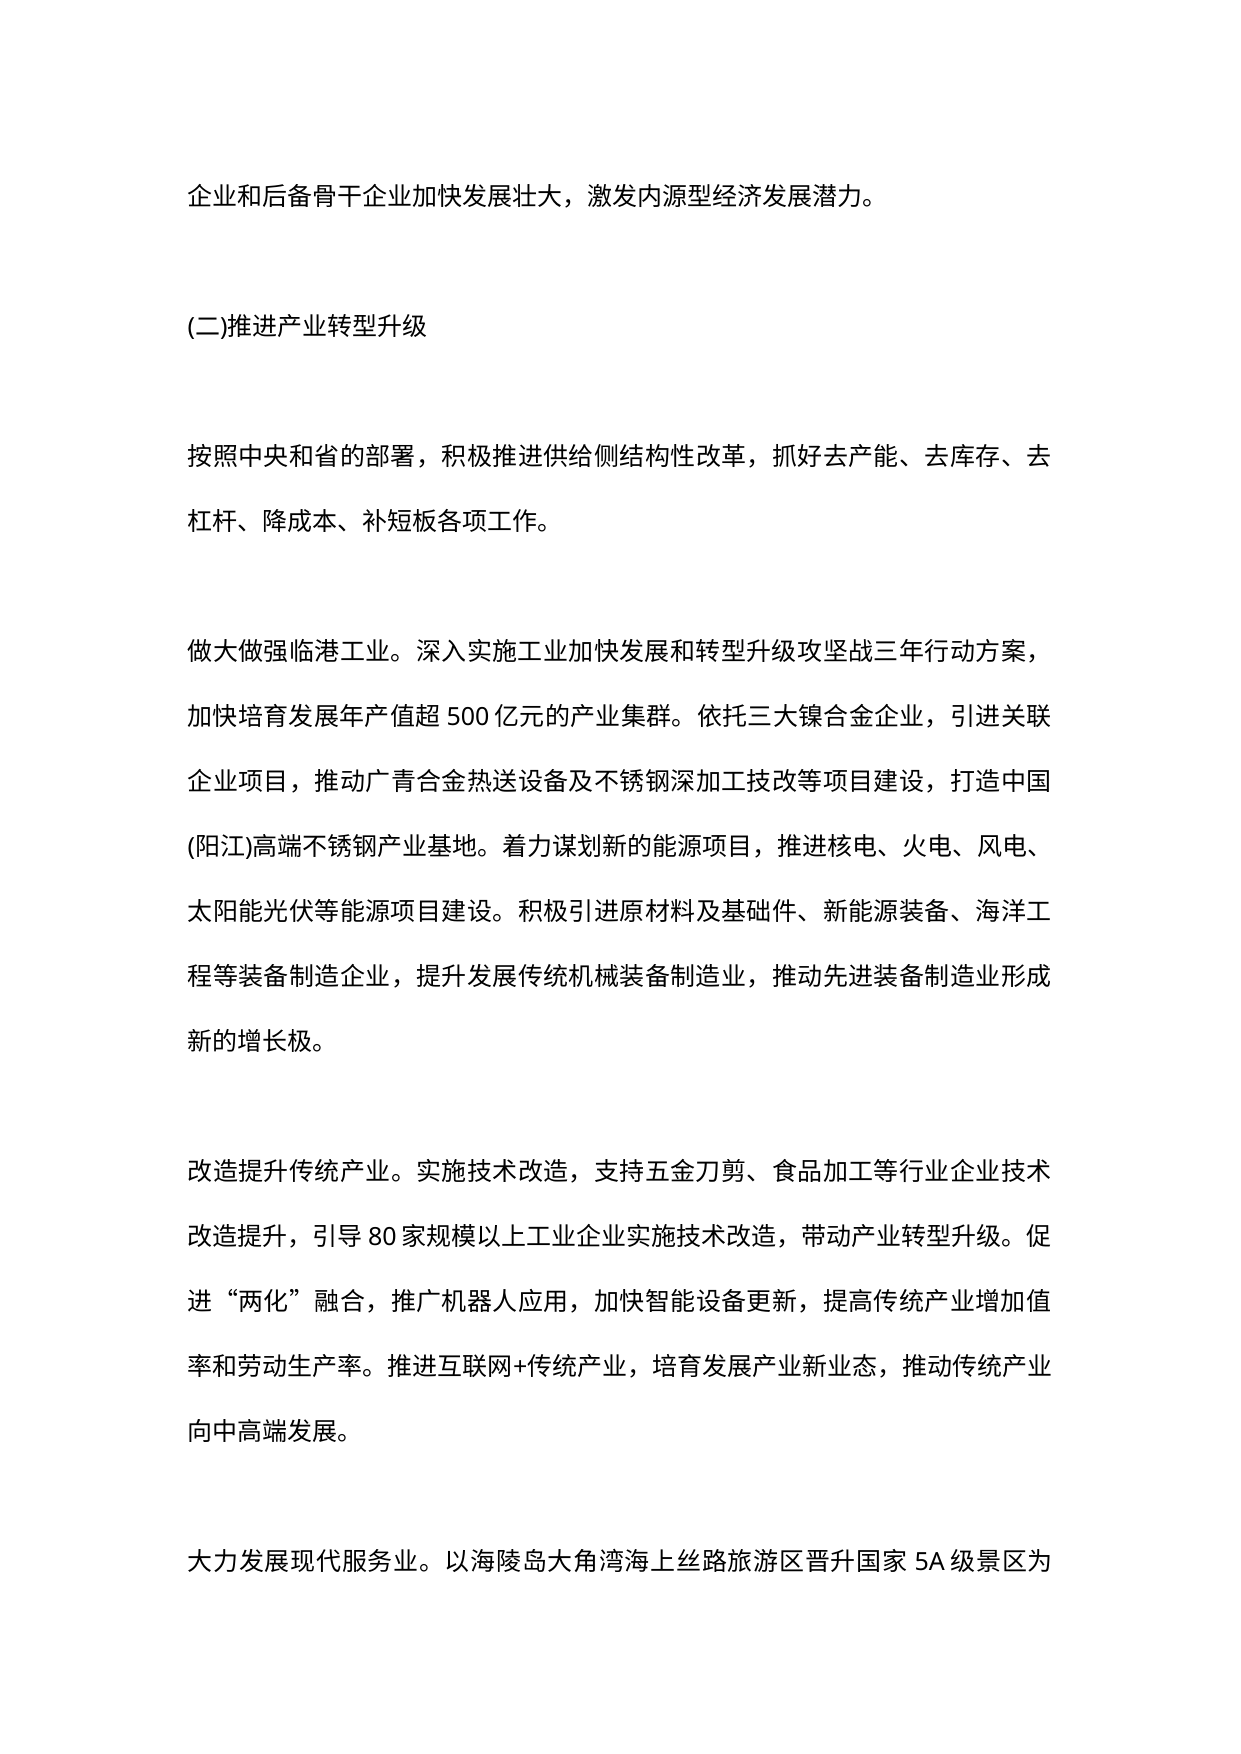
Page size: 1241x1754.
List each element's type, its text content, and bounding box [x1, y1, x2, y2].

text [187, 162, 1053, 227]
text 按照中央和省的部署，积极推进供给侧结构性改革，抓好去产能、去库存、去杠杆、降成本、补短板各项工作。 [187, 422, 1053, 552]
text 做大做强临港工业。深入实施工业加快发展和转型升级攻坚战三年行动方案，加快培育发展年产值超500亿元的产业集群。依托三大镍合金企业，引进关联企业项目，推动广青合金热送设备及不锈钢深加工技改等项目建设，打造中国(阳江)高端不锈钢产业基地。着力谋划新的能源项目，推进核电、火电、风电、太阳能光伏等能源项目建设。积极引进原材料及基础件、新能源装备、海洋工程等装备制造企业，提升发展传统机械装备制造业，推动先进装备制造业形成新的增长极。 [187, 617, 1053, 1072]
text 改造提升传统产业。实施技术改造，支持五金刀剪、食品加工等行业企业技术改造提升，引导80家规模以上工业企业实施技术改造，带动产业转型升级。促进“两化”融合，推广机器人应用，加快智能设备更新，提高传统产业增加值率和劳动生产率。推进互联网+传统产业，培育发展产业新业态，推动传统产业向中高端发展。 [187, 1137, 1053, 1462]
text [187, 1527, 1053, 1592]
text (二)推进产业转型升级 [187, 292, 1053, 357]
